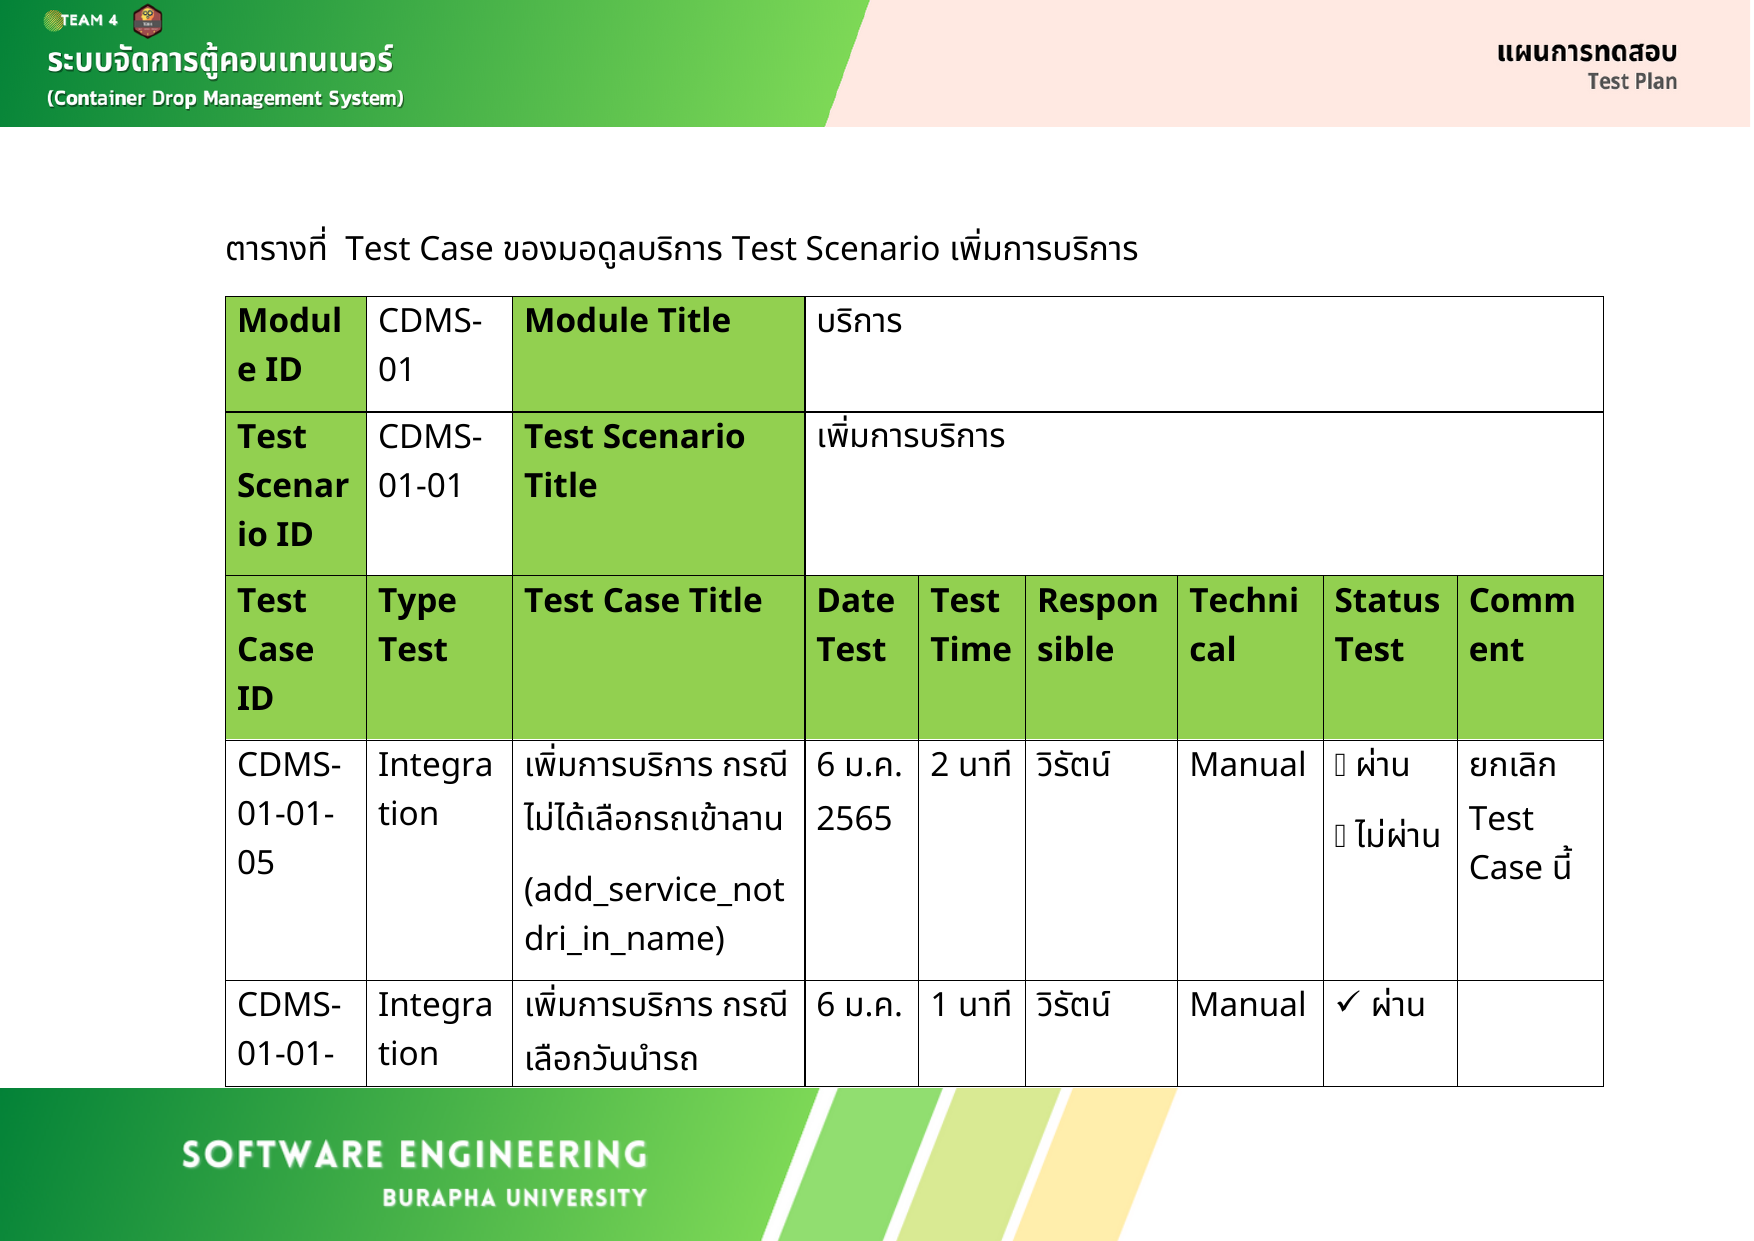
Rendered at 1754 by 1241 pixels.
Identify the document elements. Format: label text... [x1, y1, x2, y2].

table_cell วิรัตน์ [1026, 741, 1177, 980]
table_cell Date Test [806, 576, 918, 739]
table_cell CDMS-01-01-06 [226, 981, 366, 1086]
table_cell เพิ่มการบริการ [806, 413, 1603, 575]
table_cell เพิ่มการบริการ กรณีไม่ได้เลือกรถเข้าลาน (add_service_not dri_in_name) [513, 741, 804, 980]
table_cell Type Test [367, 576, 512, 739]
table_cell 6 ม.ค. 2565 [806, 981, 918, 1086]
picture [0, 0, 1751, 127]
table_cell 1 นาที [919, 981, 1025, 1086]
table_cell Manual [1178, 741, 1323, 980]
table_cell Technical [1178, 576, 1323, 739]
text ตารางที่ Test Case ของมอดูลบริการ Test Scenario เพิ่มการบริการ [225, 225, 1604, 276]
table_cell Test Scenario ID [226, 413, 366, 575]
table_cell Manual [1178, 981, 1323, 1086]
table_cell CDMS-01-01-05 [226, 741, 366, 980]
table_cell Test Time [919, 576, 1025, 739]
table_cell Test Scenario Title [513, 413, 804, 575]
table_cell Integration [367, 741, 512, 980]
table_header Module ID [226, 297, 366, 411]
table_cell วิรัตน์ [1026, 981, 1177, 1086]
table_cell [1458, 981, 1603, 1086]
table_cell ผ่าน ไม่ผ่าน [1324, 981, 1457, 1086]
table_cell 6 ม.ค. 2565 [806, 741, 918, 980]
table_cell Integration [367, 981, 512, 1086]
table_cell เพิ่มการบริการ กรณีเลือกวันนำรถเข้า(add_service_arrivals_date) [513, 981, 804, 1086]
table_cell 2 นาที [919, 741, 1025, 980]
table_cell Test Case Title [513, 576, 804, 739]
table_cell ยกเลิก Test Case นี้ [1458, 741, 1603, 980]
picture [0, 1088, 1754, 1241]
table_cell Responsible [1026, 576, 1177, 739]
table_header Module Title [513, 297, 804, 411]
table_cell Comment [1458, 576, 1603, 739]
table_cell ผ่าน ไม่ผ่าน [1324, 741, 1457, 980]
table_header บริการ [806, 297, 1603, 411]
table_cell CDMS-01-01 [367, 413, 512, 575]
table_cell Status Test [1324, 576, 1457, 739]
table_cell Test Case ID [226, 576, 366, 739]
table_header CDMS-01 [367, 297, 512, 411]
